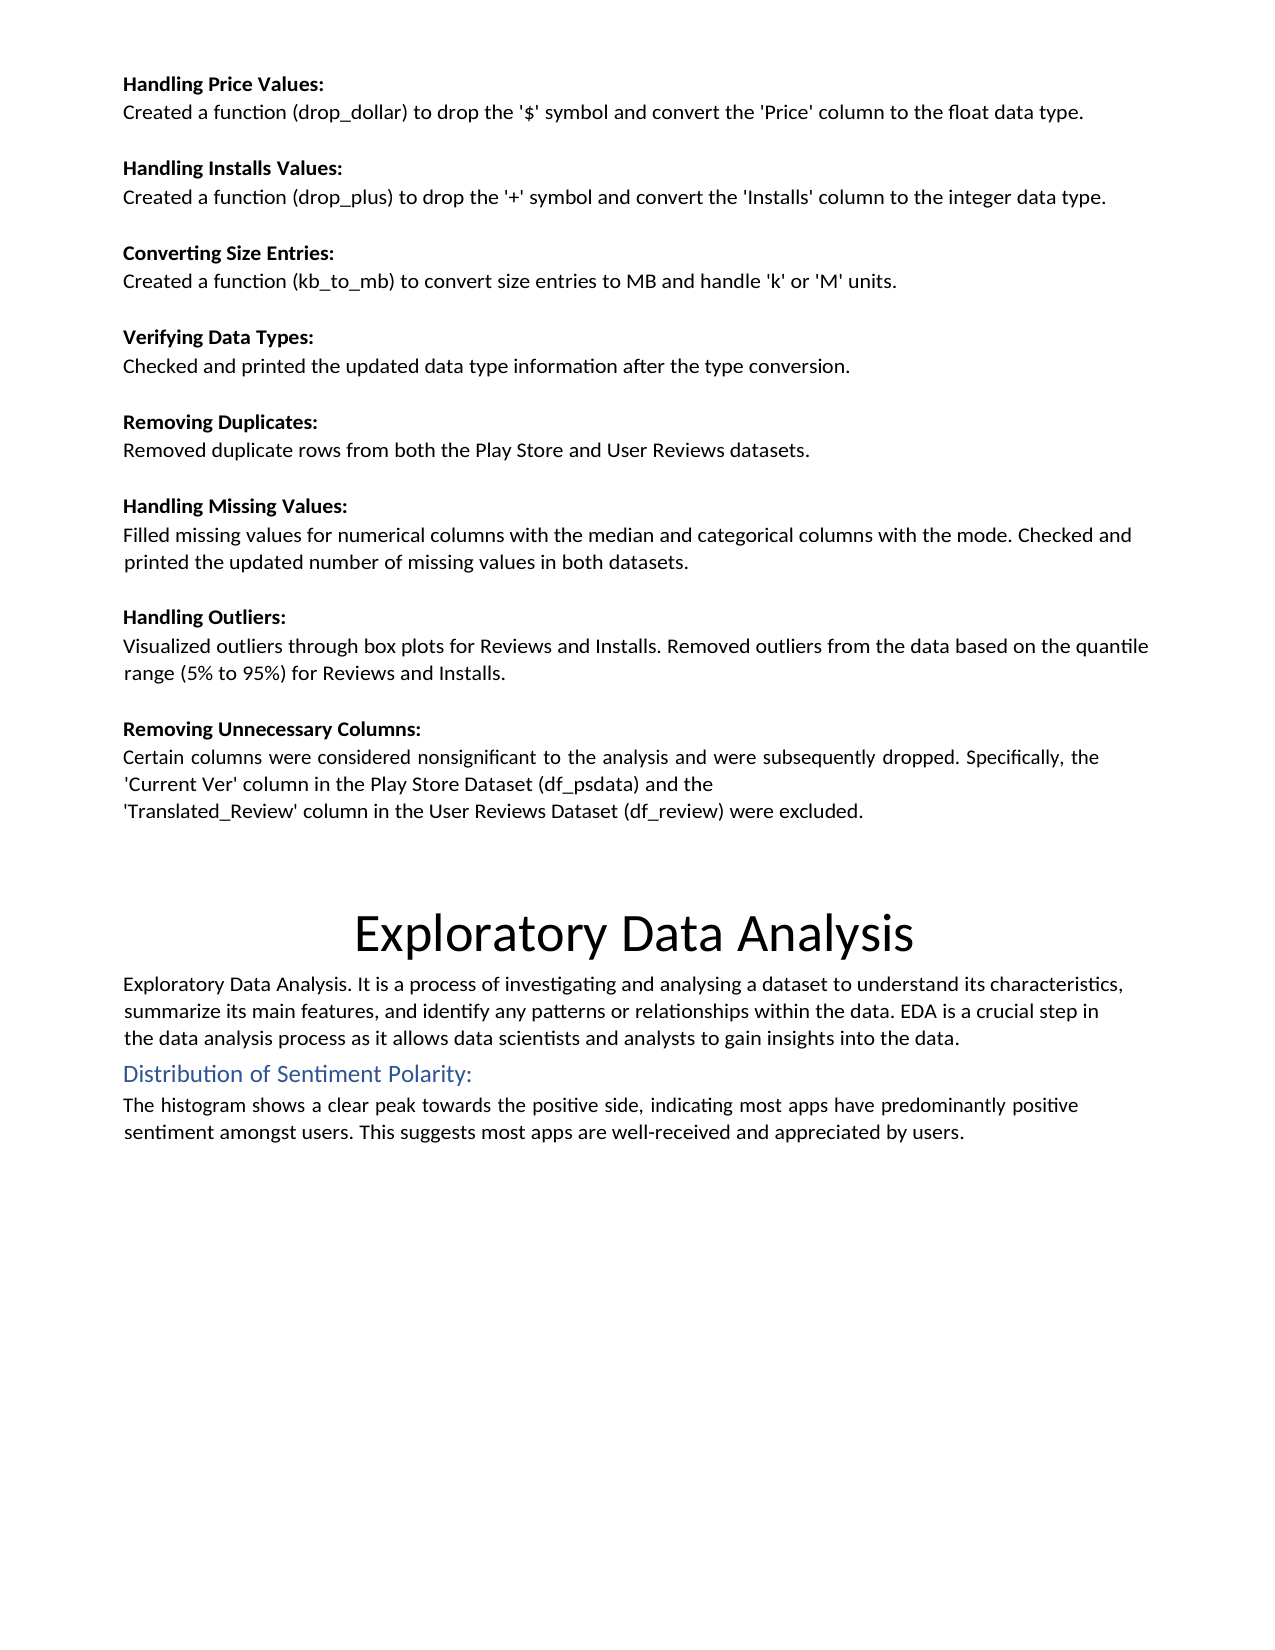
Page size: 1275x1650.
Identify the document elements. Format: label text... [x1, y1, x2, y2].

text Created a function (drop_dollar) to drop the '$' symbol and convert the 'Price' column to the ﬂoat data type. [123, 99, 1160, 125]
text Created a function (kb_to_mb) to convert size entries to MB and handle 'k' or 'M' units. [123, 268, 1160, 294]
subtitle Handling Installs Values: [123, 156, 1160, 181]
text Filled missing values for numerical columns with the median and categorical columns with the mode. Checked and printed the updated number of missing values in both datasets. [123, 522, 1160, 574]
subtitle Handling Outliers: [123, 604, 1160, 630]
subtitle Handling Price Values: [123, 71, 1160, 97]
text Certain columns were considered nonsignificant to the analysis and were subsequently dropped. Specifically, the 'Current Ver' column in the Play Store Dataset (df_psdata) and the [123, 744, 1160, 797]
subtitle Removing Duplicates: [123, 409, 1160, 434]
subtitle Distribution of Sentiment Polarity: [123, 1058, 1160, 1089]
subtitle Converting Size Entries: [123, 240, 1160, 266]
text Exploratory Data Analysis. It is a process of investigating and analysing a dataset to understand its characteristics, summarize its main features, and identify any patterns or relationships within the data. EDA is a crucial step in the data analysis process as it allows data scientists and analysts to gain insights into the data. [123, 971, 1132, 1050]
text The histogram shows a clear peak towards the positive side, indicating most apps have predominantly positive sentiment amongst users. This suggests most apps are well-received and appreciated by users. [123, 1092, 1160, 1144]
text Visualized outliers through box plots for Reviews and Installs. Removed outliers from the data based on the quantile range (5% to 95%) for Reviews and Installs. [123, 633, 1160, 685]
text Removed duplicate rows from both the Play Store and User Reviews datasets. [123, 437, 1160, 463]
subtitle Verifying Data Types: [123, 324, 1160, 350]
subtitle Removing Unnecessary Columns: [123, 716, 1160, 741]
subtitle Handling Missing Values: [123, 493, 1160, 519]
text Created a function (drop_plus) to drop the '+' symbol and convert the 'Installs' column to the integer data type. [123, 184, 1160, 209]
subtitle Exploratory Data Analysis [352, 899, 917, 965]
text Checked and printed the updated data type information after the type conversion. [123, 353, 1160, 378]
text 'Translated_Review' column in the User Reviews Dataset (df_review) were excluded. [123, 799, 1160, 824]
